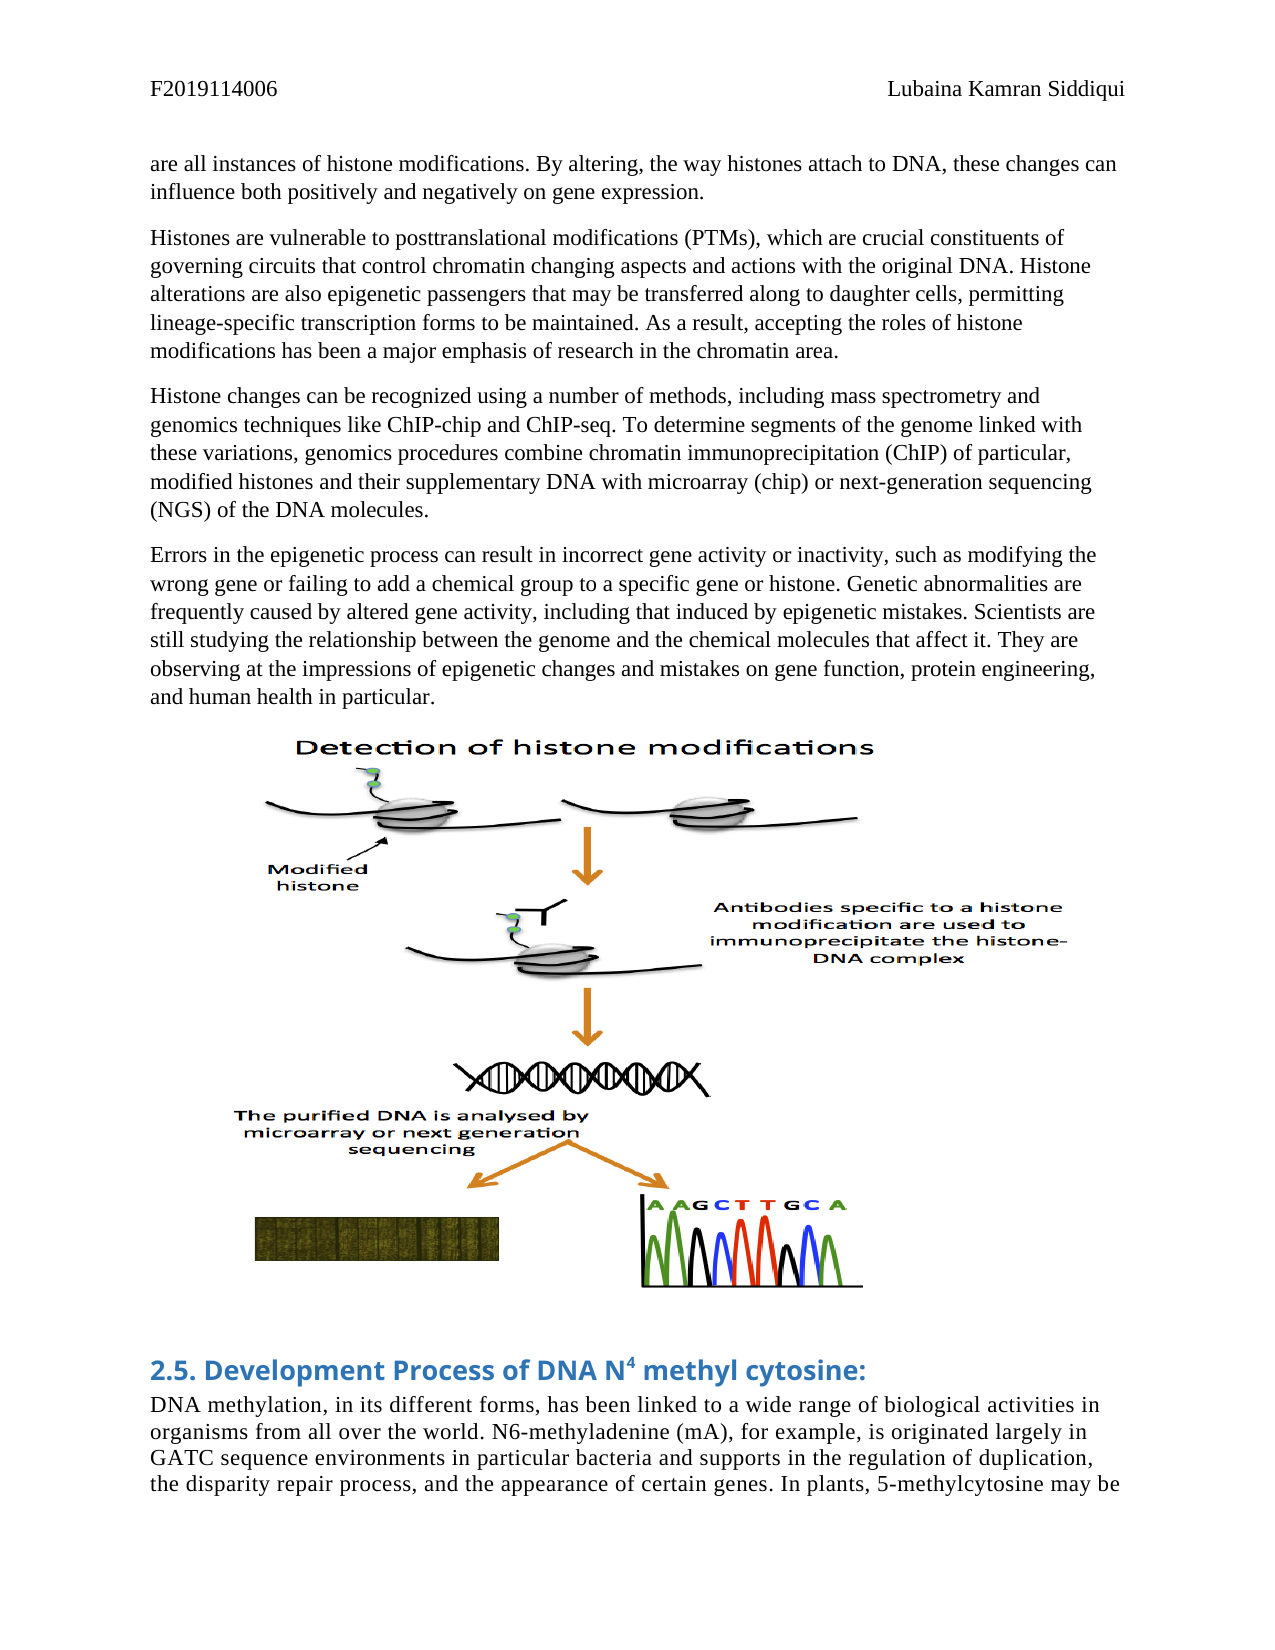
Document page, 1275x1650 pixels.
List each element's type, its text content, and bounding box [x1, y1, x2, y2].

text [150, 1391, 1125, 1497]
subtitle 2.5. Development Process of DNA N4 methyl cytosine: [150, 1352, 1125, 1388]
text Histone changes can be recognized using a number of methods, including mass spectrometry and genomics techniques like ChIP-chip and ChIP-seq. To determine segments of the genome linked with these variations, genomics procedures combine chromatin immunoprecipitation (ChIP) of particular, modified histones and their supplementary DNA with microarray (chip) or next-generation sequencing (NGS) of the DNA molecules. [150, 382, 1125, 522]
picture [178, 728, 1097, 1288]
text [150, 150, 1125, 205]
text Errors in the epigenetic process can result in incorrect gene activity or inactivity, such as modifying the wrong gene or failing to add a chemical group to a specific gene or histone. Genetic abnormalities are frequently caused by altered gene activity, including that induced by epigenetic mistakes. Scientists are still studying the relationship between the genome and the chemical molecules that affect it. They are observing at the impressions of epigenetic changes and mistakes on gene function, protein engineering, and human health in particular. [150, 541, 1125, 710]
text Histones are vulnerable to posttranslational modifications (PTMs), which are crucial constituents of governing circuits that control chromatin changing aspects and actions with the original DNA. Histone alterations are also epigenetic passengers that may be transferred along to daughter cells, permitting lineage-specific transcription forms to be maintained. As a result, accepting the roles of histone modifications has been a major emphasis of research in the chromatin area. [150, 223, 1125, 364]
